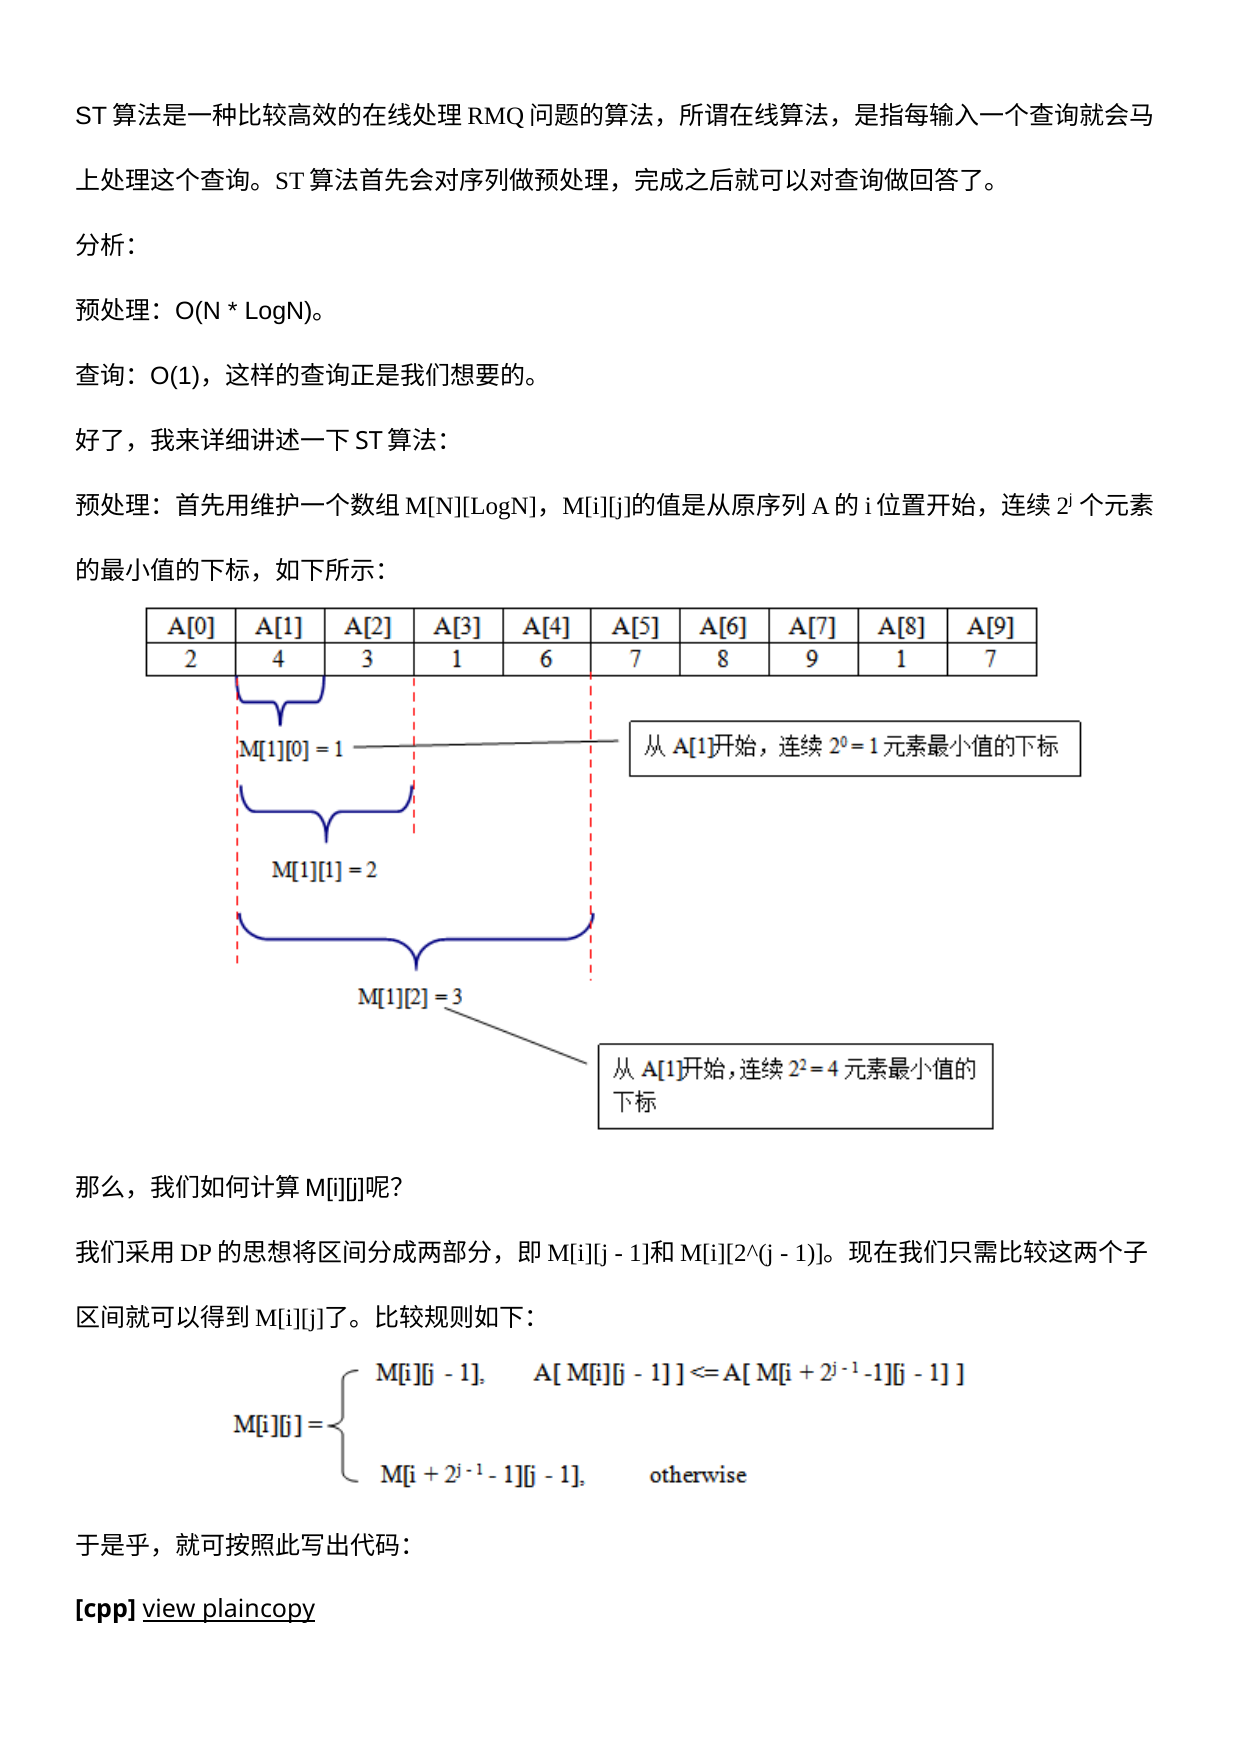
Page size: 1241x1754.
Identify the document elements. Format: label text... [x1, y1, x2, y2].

text ST算法是一种比较高效的在线处理RMQ问题的算法，所谓在线算法，是指每输入一个查询就会马上处理这个查询。ST算法首先会对序列做预处理，完成之后就可以对查询做回答了。 [75, 81, 1165, 211]
picture [224, 1348, 1016, 1500]
text 我们采用DP的思想将区间分成两部分，即M[i][j - 1]和M[i][2^(j - 1)]。现在我们只需比较这两个子区间就可以得到M[i][j]了。比较规则如下： [75, 1218, 1165, 1348]
text 于是乎，就可按照此写出代码： [75, 1511, 1165, 1576]
text 预处理：O(N * LogN)。 [75, 276, 1165, 341]
text 分析： [75, 211, 1165, 276]
picture [135, 600, 1105, 1147]
text 预处理：首先用维护一个数组M[N][LogN]，M[i][j]的值是从原序列A的i位置开始，连续2j 个元素的最小值的下标，如下所示： [75, 471, 1165, 601]
text [cpp] view plaincopy [75, 1576, 1165, 1641]
text 那么，我们如何计算M[i][j]呢？ [75, 1153, 1165, 1218]
text 好了，我来详细讲述一下ST算法： [75, 406, 1165, 471]
text 查询：O(1)，这样的查询正是我们想要的。 [75, 341, 1165, 406]
